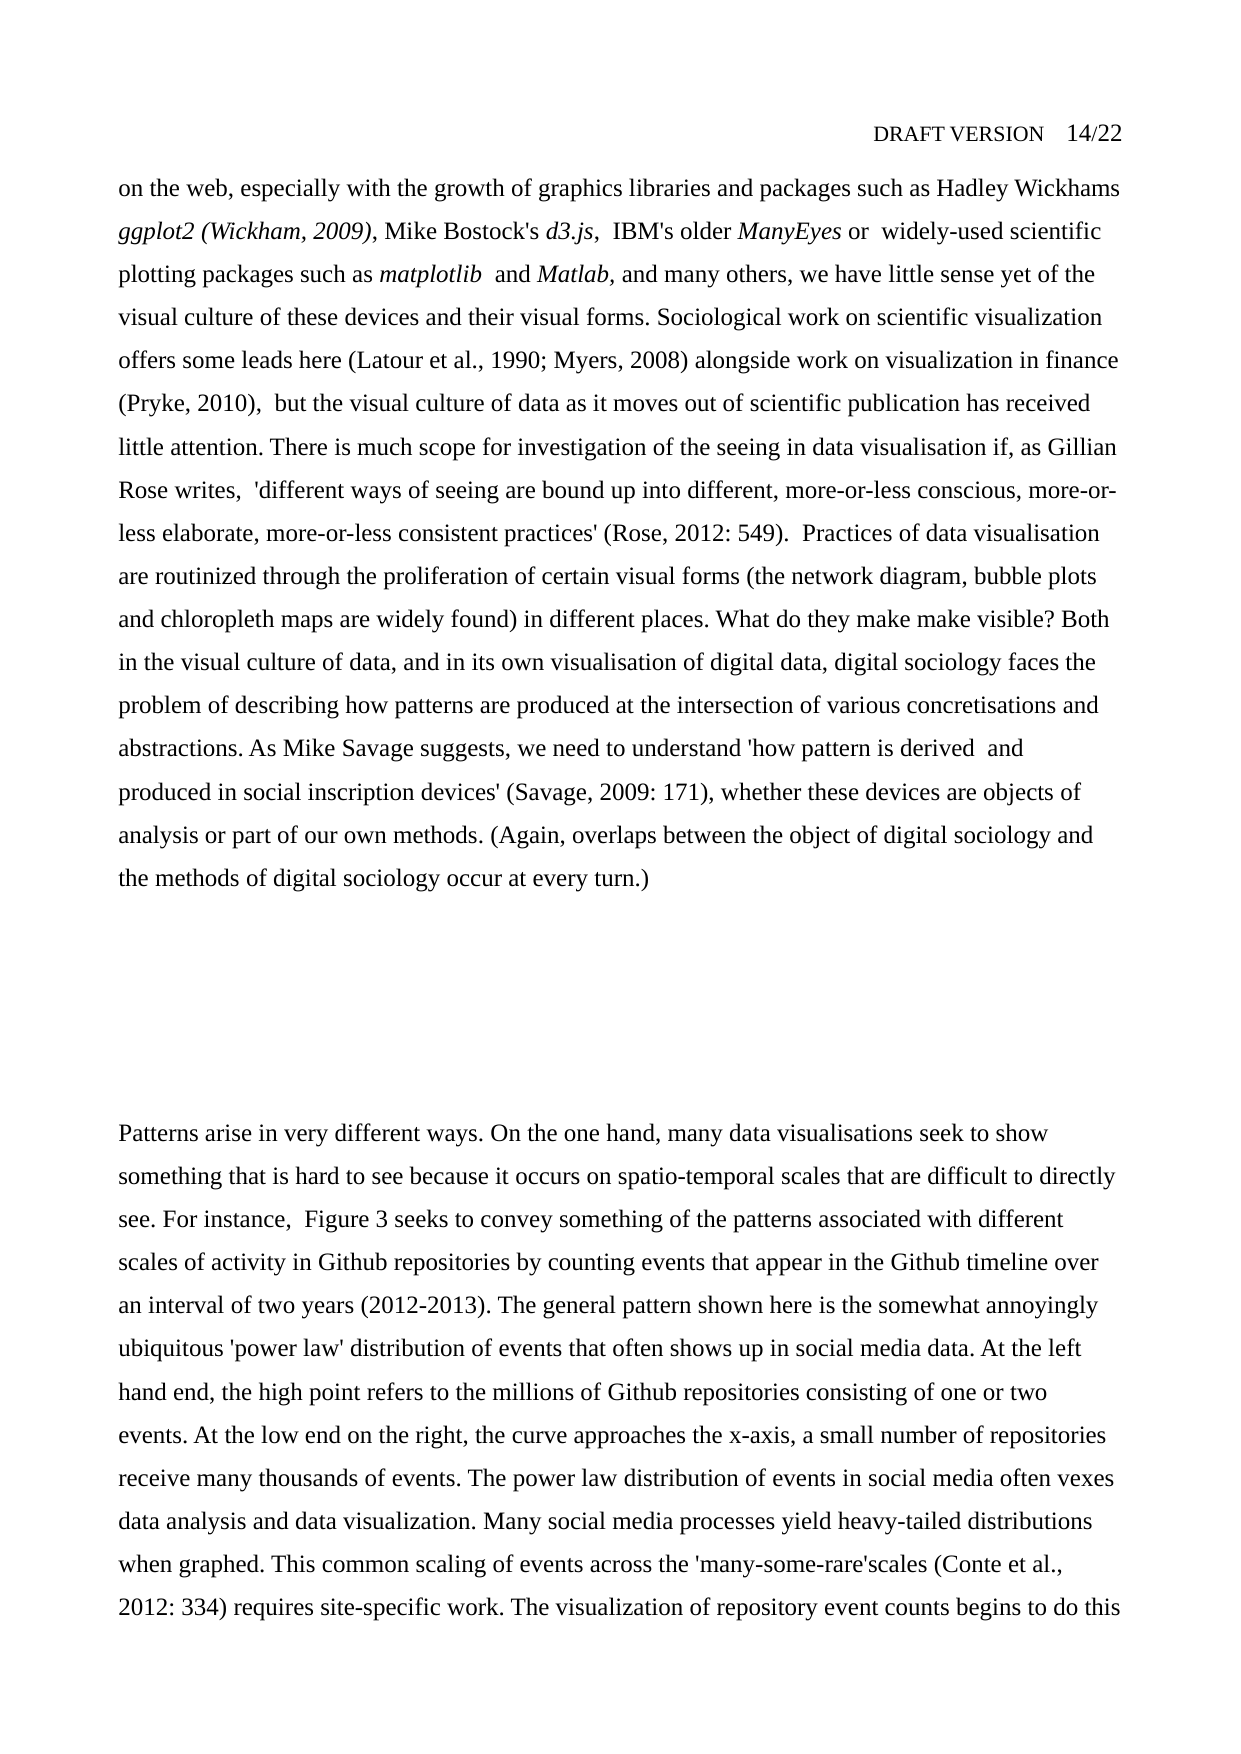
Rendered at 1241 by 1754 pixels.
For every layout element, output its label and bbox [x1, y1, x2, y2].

text [118, 173, 1122, 892]
text [118, 1118, 1122, 1621]
